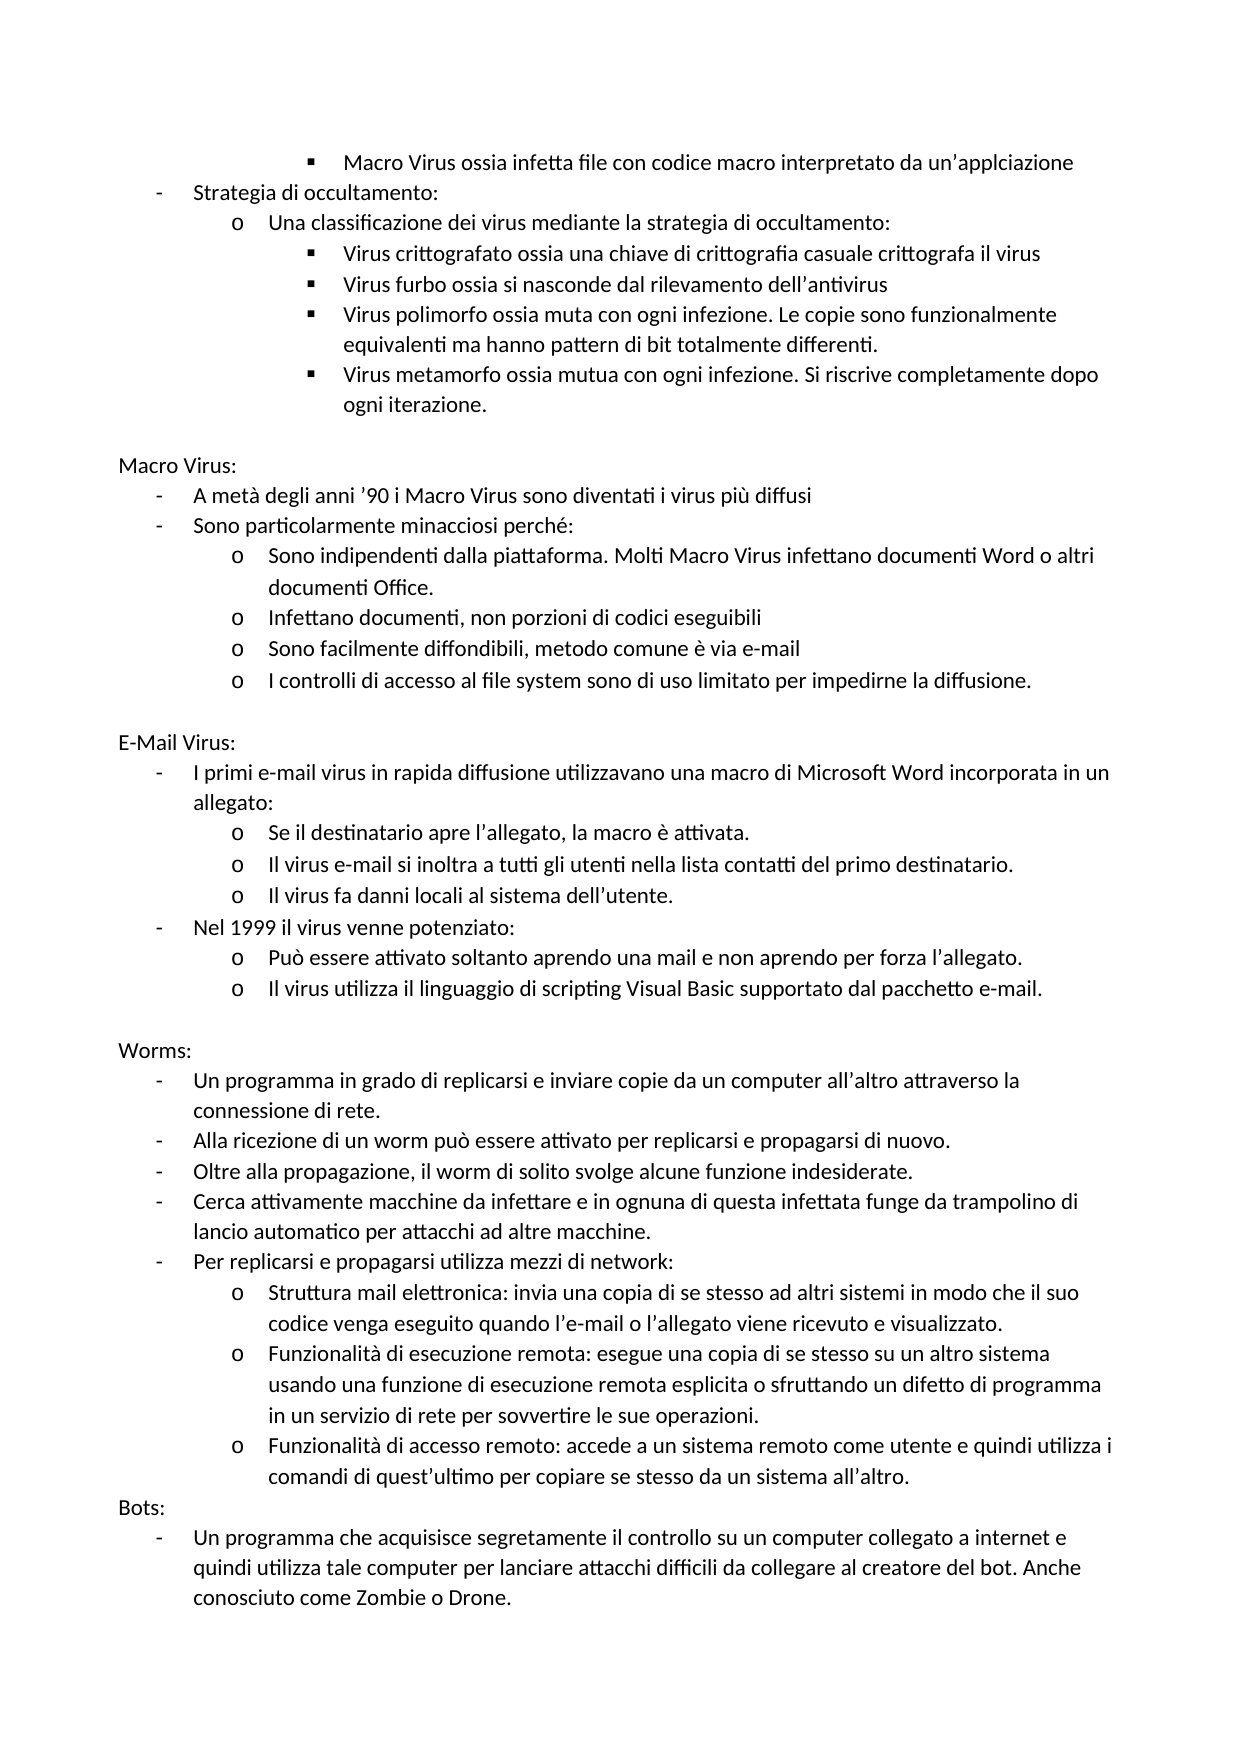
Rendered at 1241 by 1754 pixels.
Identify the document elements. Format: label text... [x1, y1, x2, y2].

list Struttura mail elettronica: invia una copia di se stesso ad altri sistemi in modo che il suo codice venga eseguito quando l’e-mail o l’allegato viene ricevuto e visualizzato. [231, 1278, 1122, 1337]
list I primi e-mail virus in rapida diffusione utilizzavano una macro di Microsoft Word incorporata in un allegato: [156, 758, 1122, 816]
list Macro Virus ossia infetta file con codice macro interpretato da un’applciazione [306, 148, 1122, 176]
list Virus metamorfo ossia mutua con ogni infezione. Si riscrive completamente dopo ogni iterazione. [306, 360, 1122, 418]
list Strategia di occultamento: [156, 178, 1122, 206]
text Macro Virus: [118, 451, 1122, 479]
list Sono particolarmente minacciosi perché: [156, 511, 1122, 539]
list Oltre alla propagazione, il worm di solito svolge alcune funzione indesiderate. [156, 1157, 1122, 1185]
list Un programma che acquisisce segretamente il controllo su un computer collegato a internet e quindi utilizza tale computer per lanciare attacchi difficili da collegare al creatore del bot. Anche conosciuto come Zombie o Drone. [156, 1523, 1122, 1611]
list Il virus utilizza il linguaggio di scripting Visual Basic supportato dal pacchetto e-mail. [231, 974, 1122, 1003]
list Virus polimorfo ossia muta con ogni infezione. Le copie sono funzionalmente equivalenti ma hanno pattern di bit totalmente differenti. [306, 300, 1122, 358]
list Sono facilmente diffondibili, metodo comune è via e-mail [231, 634, 1122, 664]
list Funzionalità di esecuzione remota: esegue una copia di se stesso su un altro sistema usando una funzione di esecuzione remota esplicita o sfruttando un difetto di programma in un servizio di rete per sovvertire le sue operazioni. [231, 1339, 1122, 1429]
list Se il destinatario apre l’allegato, la macro è attivata. [231, 818, 1122, 847]
list Il virus fa danni locali al sistema dell’utente. [231, 881, 1122, 910]
list Alla ricezione di un worm può essere attivato per replicarsi e propagarsi di nuovo. [156, 1127, 1122, 1155]
list Nel 1999 il virus venne potenziato: [156, 913, 1122, 941]
list Funzionalità di accesso remoto: accede a un sistema remoto come utente e quindi utilizza i comandi di quest’ultimo per copiare se stesso da un sistema all’altro. [231, 1431, 1122, 1490]
text Worms: [118, 1036, 1122, 1064]
list A metà degli anni ’90 i Macro Virus sono diventati i virus più diffusi [156, 481, 1122, 509]
list Per replicarsi e propagarsi utilizza mezzi di network: [156, 1247, 1122, 1276]
text Bots: [118, 1493, 1122, 1521]
list Il virus e-mail si inoltra a tutti gli utenti nella lista contatti del primo destinatario. [231, 850, 1122, 879]
list Cerca attivamente macchine da infettare e in ognuna di questa infettata funge da trampolino di lancio automatico per attacchi ad altre macchine. [156, 1187, 1122, 1245]
text E-Mail Virus: [118, 728, 1122, 756]
list Infettano documenti, non porzioni di codici eseguibili [231, 603, 1122, 632]
list Un programma in grado di replicarsi e inviare copie da un computer all’altro attraverso la connessione di rete. [156, 1066, 1122, 1124]
list Virus crittografato ossia una chiave di crittografia casuale crittografa il virus [306, 239, 1122, 267]
list Una classificazione dei virus mediante la strategia di occultamento: [231, 208, 1122, 237]
list I controlli di accesso al file system sono di uso limitato per impedirne la diffusione. [231, 666, 1122, 695]
list Sono indipendenti dalla piattaforma. Molti Macro Virus infettano documenti Word o altri documenti Office. [231, 542, 1122, 601]
list Virus furbo ossia si nasconde dal rilevamento dell’antivirus [306, 270, 1122, 298]
list Può essere attivato soltanto aprendo una mail e non aprendo per forza l’allegato. [231, 943, 1122, 972]
